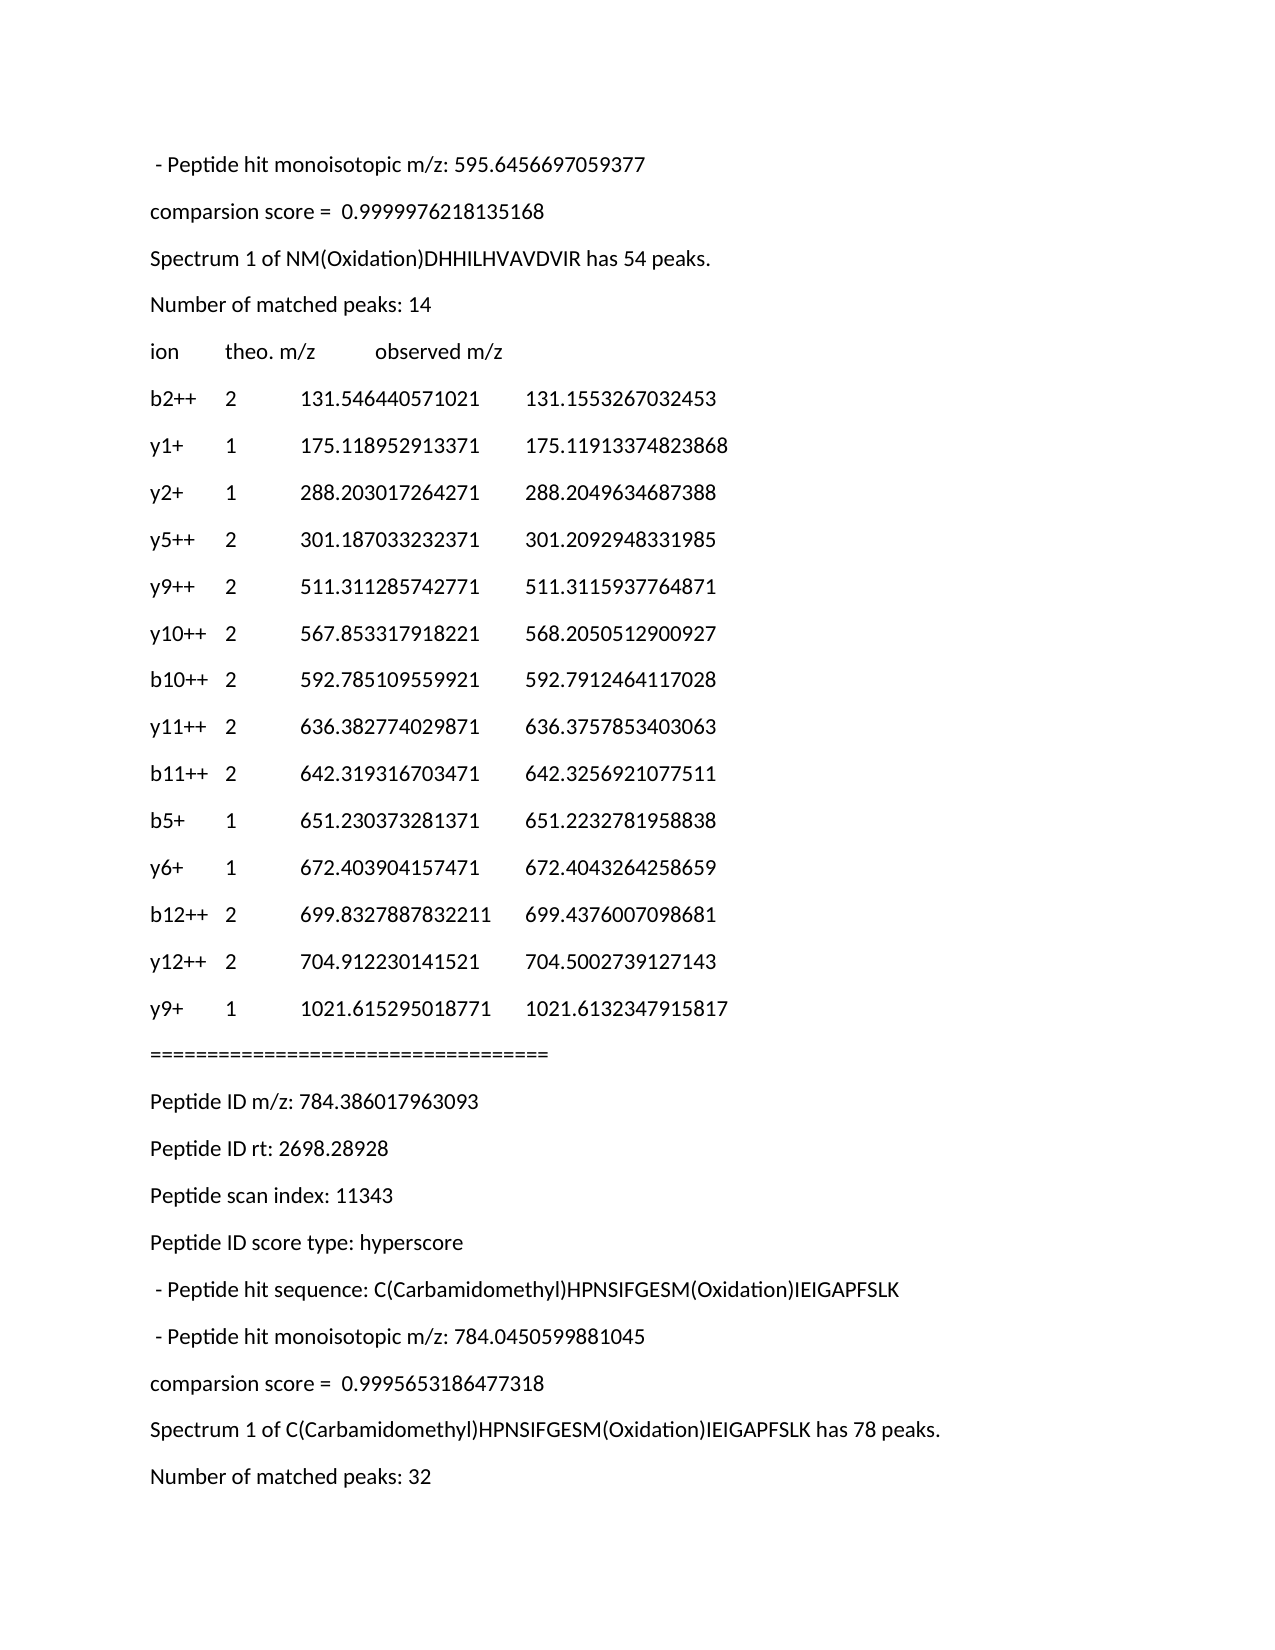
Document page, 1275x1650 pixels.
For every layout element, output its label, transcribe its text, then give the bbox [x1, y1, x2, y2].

text y1+ 1 175.118952913371 175.11913374823868 [150, 431, 1125, 459]
text comparsion score = 0.9995653186477318 [150, 1369, 1125, 1397]
text Peptide ID score type: hyperscore [150, 1228, 1125, 1256]
text b11++ 2 642.319316703471 642.3256921077511 [150, 759, 1125, 787]
text b5+ 1 651.230373281371 651.2232781958838 [150, 806, 1125, 834]
text Spectrum 1 of C(Carbamidomethyl)HPNSIFGESM(Oxidation)IEIGAPFSLK has 78 peaks. [150, 1416, 1125, 1444]
text b2++ 2 131.546440571021 131.1553267032453 [150, 384, 1125, 412]
text y2+ 1 288.203017264271 288.2049634687388 [150, 478, 1125, 506]
text y5++ 2 301.187033232371 301.2092948331985 [150, 525, 1125, 553]
text ion theo. m/z observed m/z [150, 337, 1125, 366]
text Spectrum 1 of NM(Oxidation)DHHILHVAVDVIR has 54 peaks. [150, 244, 1125, 272]
text Peptide ID rt: 2698.28928 [150, 1134, 1125, 1162]
text y10++ 2 567.853317918221 568.2050512900927 [150, 619, 1125, 647]
text Number of matched peaks: 14 [150, 291, 1125, 319]
text Peptide ID m/z: 784.386017963093 [150, 1087, 1125, 1116]
text y12++ 2 704.912230141521 704.5002739127143 [150, 947, 1125, 975]
text b10++ 2 592.785109559921 592.7912464117028 [150, 666, 1125, 694]
text =================================== [150, 1041, 1125, 1069]
text y9+ 1 1021.615295018771 1021.6132347915817 [150, 994, 1125, 1022]
text - Peptide hit monoisotopic m/z: 595.6456697059377 [150, 150, 1125, 178]
text b12++ 2 699.8327887832211 699.4376007098681 [150, 900, 1125, 928]
text - Peptide hit monoisotopic m/z: 784.0450599881045 [150, 1322, 1125, 1350]
text - Peptide hit sequence: C(Carbamidomethyl)HPNSIFGESM(Oxidation)IEIGAPFSLK [150, 1275, 1125, 1303]
text y11++ 2 636.382774029871 636.3757853403063 [150, 712, 1125, 741]
text Number of matched peaks: 32 [150, 1462, 1125, 1491]
text y9++ 2 511.311285742771 511.3115937764871 [150, 572, 1125, 600]
text Peptide scan index: 11343 [150, 1181, 1125, 1209]
text comparsion score = 0.9999976218135168 [150, 197, 1125, 225]
text y6+ 1 672.403904157471 672.4043264258659 [150, 853, 1125, 881]
